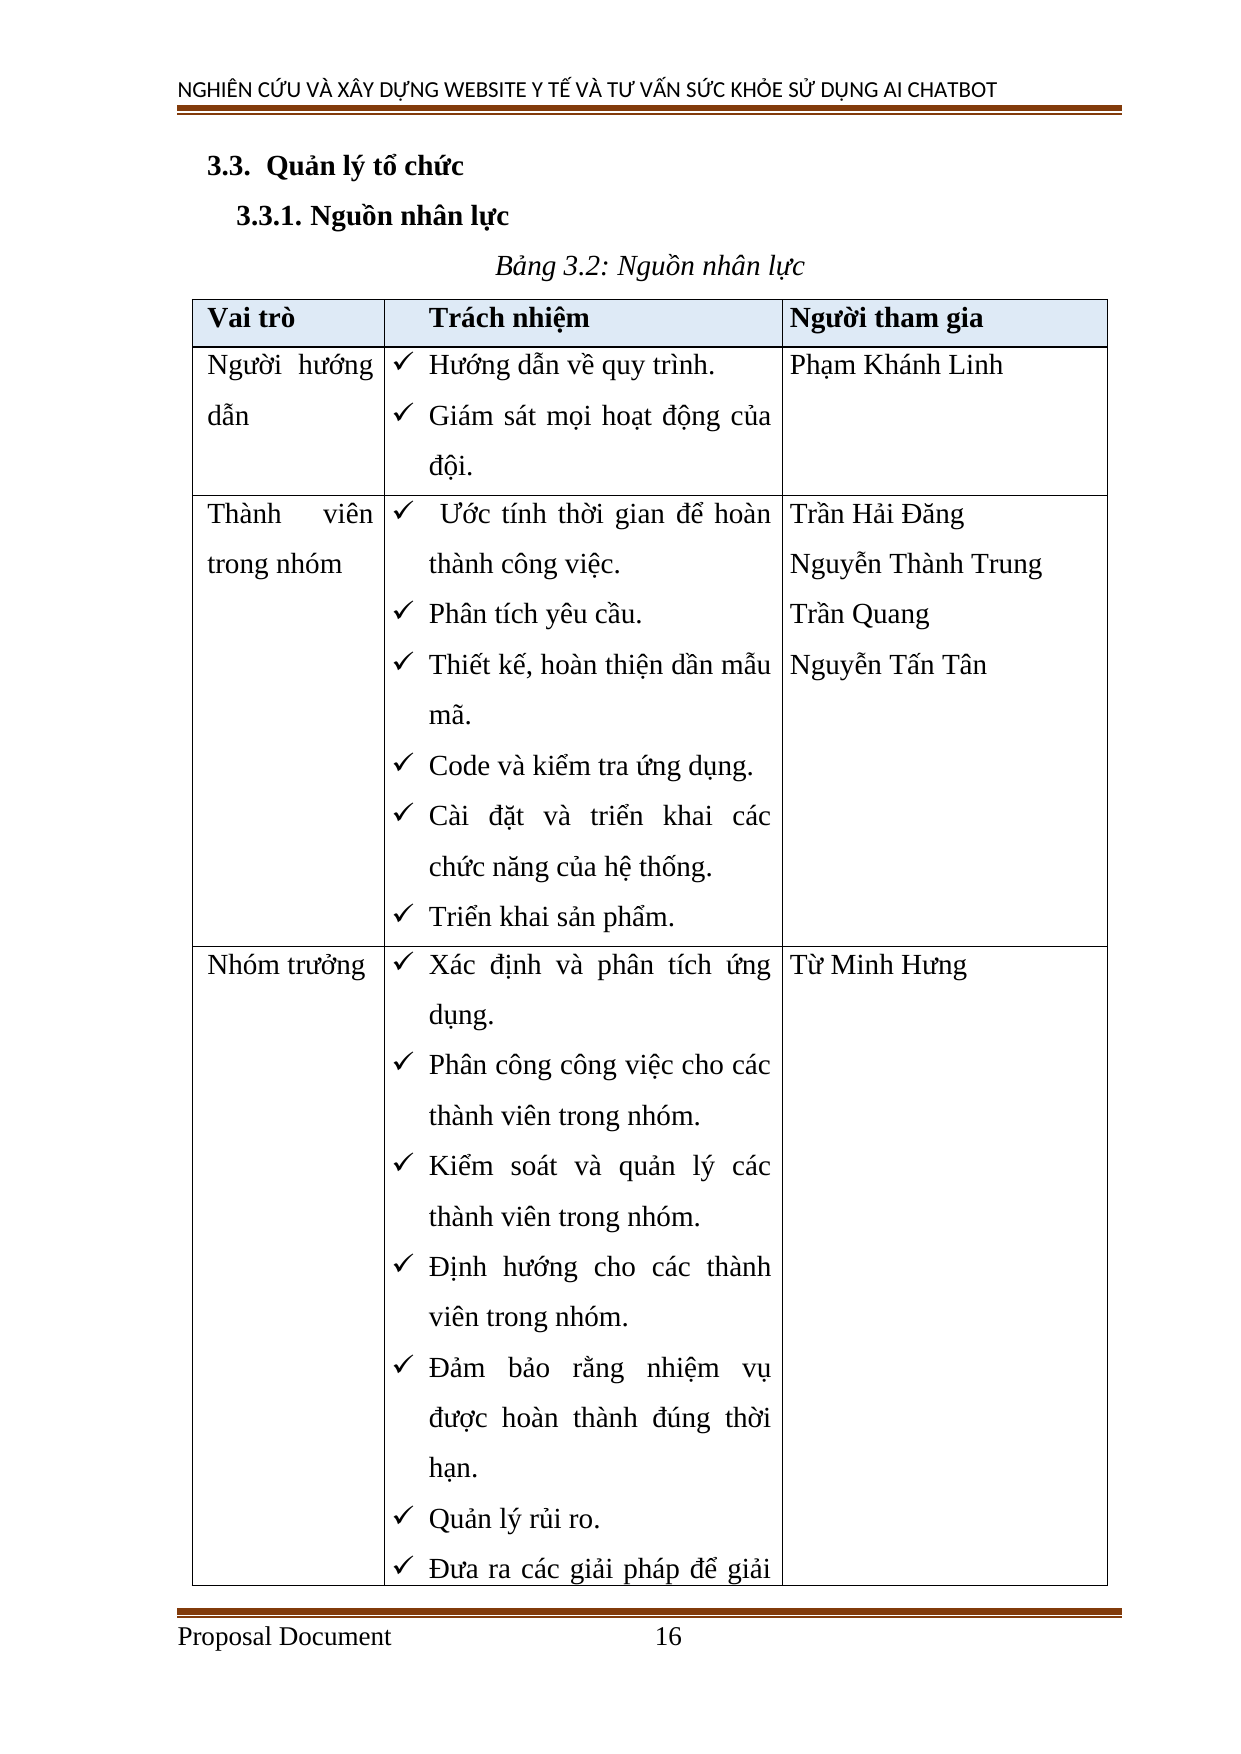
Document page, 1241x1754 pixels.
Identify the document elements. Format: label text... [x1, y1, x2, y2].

table_cell Hướng dẫn về quy trình. Giám sát mọi hoạt động của đội. [385, 348, 782, 495]
table_header Trách nhiệm [385, 300, 782, 346]
text Bảng 3.2: Nguồn nhân lực [177, 248, 1122, 282]
table_cell Ước tính thời gian để hoàn thành công việc. Phân tích yêu cầu. Thiết kế, hoàn thiện dần mẫu mã. Code và kiểm tra ứng dụng. Cài đặt và triển khai các chức năng của hệ thống. Triển khai sản phẩm. [385, 496, 782, 946]
table_cell Từ Minh Hưng [783, 947, 1107, 1585]
subtitle Nguồn nhân lực [236, 198, 1122, 232]
table_cell Phạm Khánh Linh [783, 348, 1107, 495]
table_cell Thành viên trong nhóm [193, 496, 384, 946]
table_cell Trần Hải Đăng Nguyễn Thành Trung Trần Quang Nguyễn Tấn Tân [783, 496, 1107, 946]
table_cell Người hướng dẫn [193, 348, 384, 495]
subtitle Quản lý tổ chức [207, 148, 1122, 181]
table_header Người tham gia [783, 300, 1107, 346]
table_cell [385, 947, 782, 1585]
table_header Vai trò [193, 300, 384, 346]
table_cell Nhóm trưởng [193, 947, 384, 1585]
